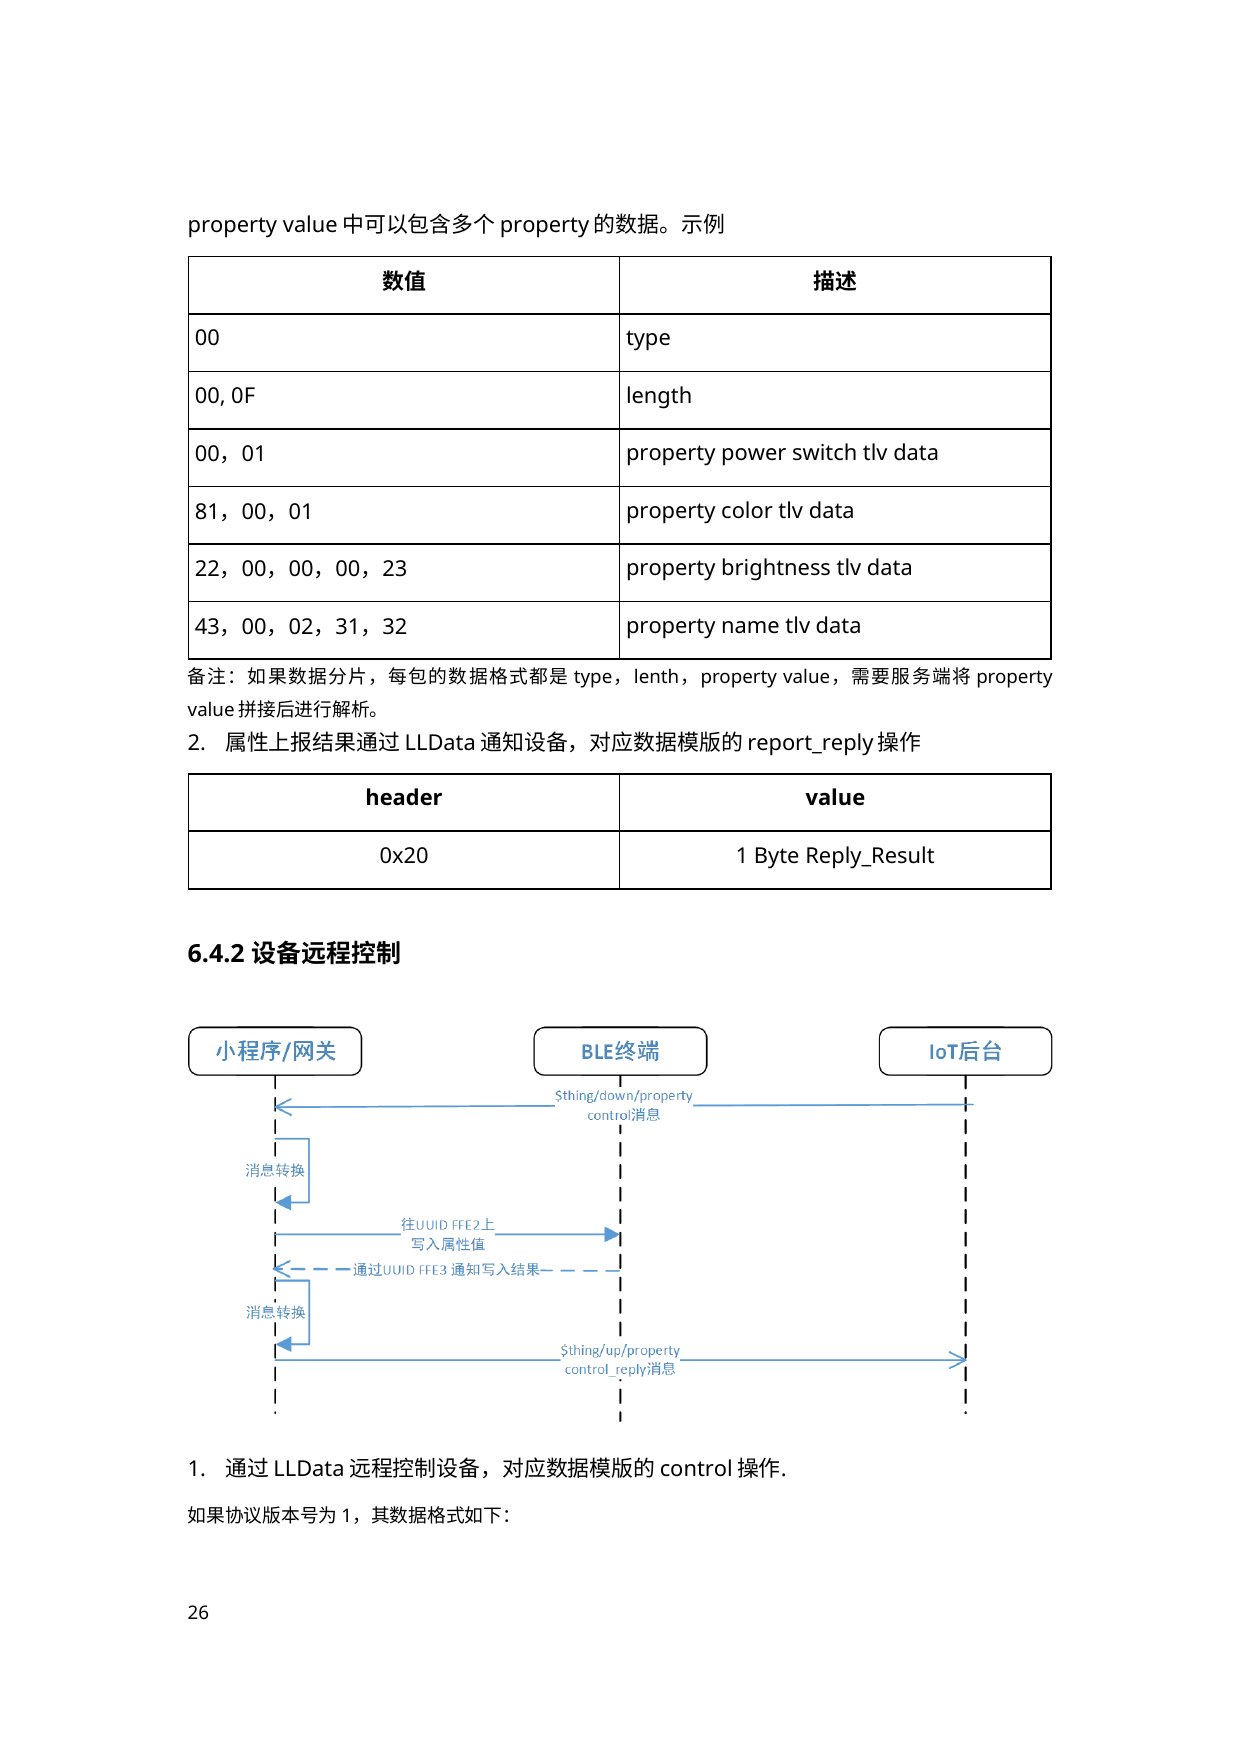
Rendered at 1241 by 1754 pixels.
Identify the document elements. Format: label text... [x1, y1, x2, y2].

table_cell property power switch tlv data [620, 430, 1050, 486]
table_cell 00 [189, 315, 619, 371]
table_cell 00, 0F [189, 372, 619, 428]
table_header 数值 [189, 257, 619, 313]
table_cell 0x20 [189, 832, 619, 888]
table_cell 00，01 [189, 430, 619, 486]
table_cell 43，00，02，31，32 [189, 602, 619, 658]
table_cell 22，00，00，00，23 [189, 545, 619, 601]
table_cell 81，00，01 [189, 487, 619, 543]
table_cell type [620, 315, 1050, 371]
list 通过LLData远程控制设备，对应数据模版的control操作. [187, 1450, 1053, 1483]
table_cell property brightness tlv data [620, 545, 1050, 601]
text 备注：如果数据分片，每包的数据格式都是type，lenth，property value，需要服务端将property value拼接后进行解析。 [187, 659, 1053, 724]
table_header header [189, 775, 619, 830]
table_cell length [620, 372, 1050, 428]
table_header 描述 [620, 257, 1050, 313]
table_cell property name tlv data [620, 602, 1050, 658]
table_header value [620, 775, 1050, 830]
table_cell property color tlv data [620, 487, 1050, 543]
subtitle 6.4.2 设备远程控制 [187, 919, 1053, 984]
list 属性上报结果通过LLData通知设备，对应数据模版的report_reply操作 [187, 724, 1053, 757]
table_cell 1 Byte Reply_Result [620, 832, 1050, 888]
text 如果协议版本号为1，其数据格式如下： [187, 1498, 1053, 1531]
text property value中可以包含多个property的数据。示例 [187, 207, 1053, 240]
picture [187, 1026, 1053, 1422]
